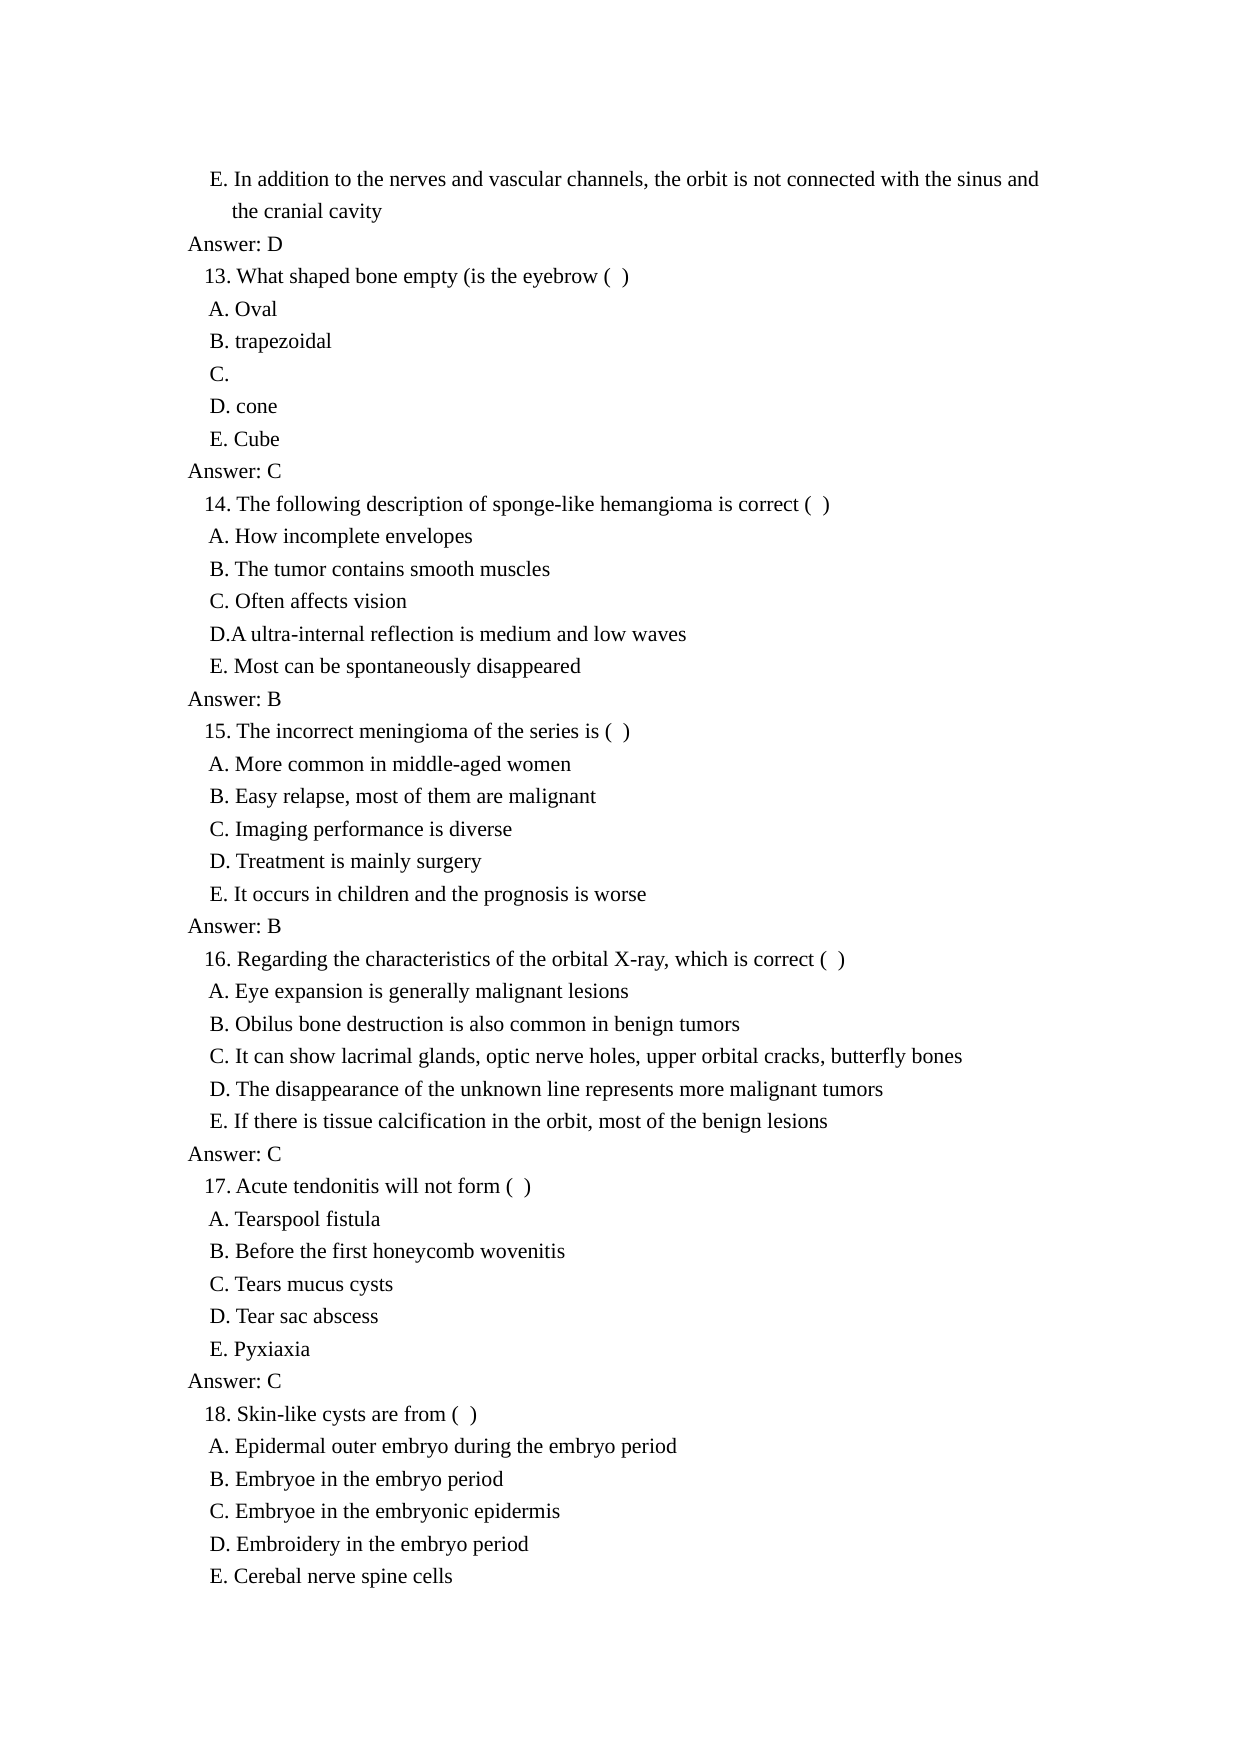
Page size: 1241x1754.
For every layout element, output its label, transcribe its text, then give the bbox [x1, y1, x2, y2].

text D.A ultra-internal reflection is medium and low waves [187, 617, 1053, 649]
text Answer: D [187, 227, 1053, 259]
text E. Most can be spontaneously disappeared [187, 649, 1053, 682]
text D. Embroidery in the embryo period [187, 1527, 1053, 1559]
text Answer: B [187, 682, 1053, 714]
text E. Cerebal nerve spine cells [187, 1559, 1053, 1592]
text 18. Skin-like cysts are from ( ) [187, 1397, 1053, 1429]
text D. Treatment is mainly surgery [187, 844, 1053, 877]
text 14. The following description of sponge-like hemangioma is correct ( ) [187, 487, 1053, 519]
text A. More common in middle-aged women [187, 747, 1053, 779]
text C. Tears mucus cysts [187, 1267, 1053, 1299]
text C. Often affects vision [187, 584, 1053, 617]
text A. How incomplete envelopes [187, 519, 1053, 552]
text 17. Acute tendonitis will not form ( ) [187, 1169, 1053, 1202]
text E. Pyxiaxia [187, 1332, 1053, 1364]
text Answer: B [187, 909, 1053, 942]
text C. [187, 357, 1053, 389]
text 15. The incorrect meningioma of the series is ( ) [187, 714, 1053, 747]
text A. Tearspool fistula [187, 1202, 1053, 1234]
text B. Easy relapse, most of them are malignant [187, 779, 1053, 812]
text E. Cube [187, 422, 1053, 454]
text B. The tumor contains smooth muscles [187, 552, 1053, 584]
text Answer: C [187, 454, 1053, 487]
text B. trapezoidal [187, 324, 1053, 357]
text B. Obilus bone destruction is also common in benign tumors [187, 1007, 1053, 1039]
text Answer: C [187, 1364, 1053, 1397]
text C. Imaging performance is diverse [187, 812, 1053, 844]
text D. Tear sac abscess [187, 1299, 1053, 1332]
text C. It can show lacrimal glands, optic nerve holes, upper orbital cracks, butterfly bones [187, 1039, 1053, 1072]
text 13. What shaped bone empty (is the eyebrow ( ) [187, 259, 1053, 292]
text B. Embryoe in the embryo period [187, 1462, 1053, 1494]
text D. cone [187, 389, 1053, 422]
text E. It occurs in children and the prognosis is worse [187, 877, 1053, 909]
text B. Before the first honeycomb wovenitis [187, 1234, 1053, 1267]
text 16. Regarding the characteristics of the orbital X-ray, which is correct ( ) [187, 942, 1053, 974]
text Answer: C [187, 1137, 1053, 1169]
text E. In addition to the nerves and vascular channels, the orbit is not connected with the sinus and the cranial cavity [187, 162, 1053, 227]
text A. Oval [187, 292, 1053, 324]
text A. Eye expansion is generally malignant lesions [187, 974, 1053, 1007]
text A. Epidermal outer embryo during the embryo period [187, 1429, 1053, 1462]
text C. Embryoe in the embryonic epidermis [187, 1494, 1053, 1527]
text D. The disappearance of the unknown line represents more malignant tumors [187, 1072, 1053, 1104]
text E. If there is tissue calcification in the orbit, most of the benign lesions [187, 1104, 1053, 1137]
